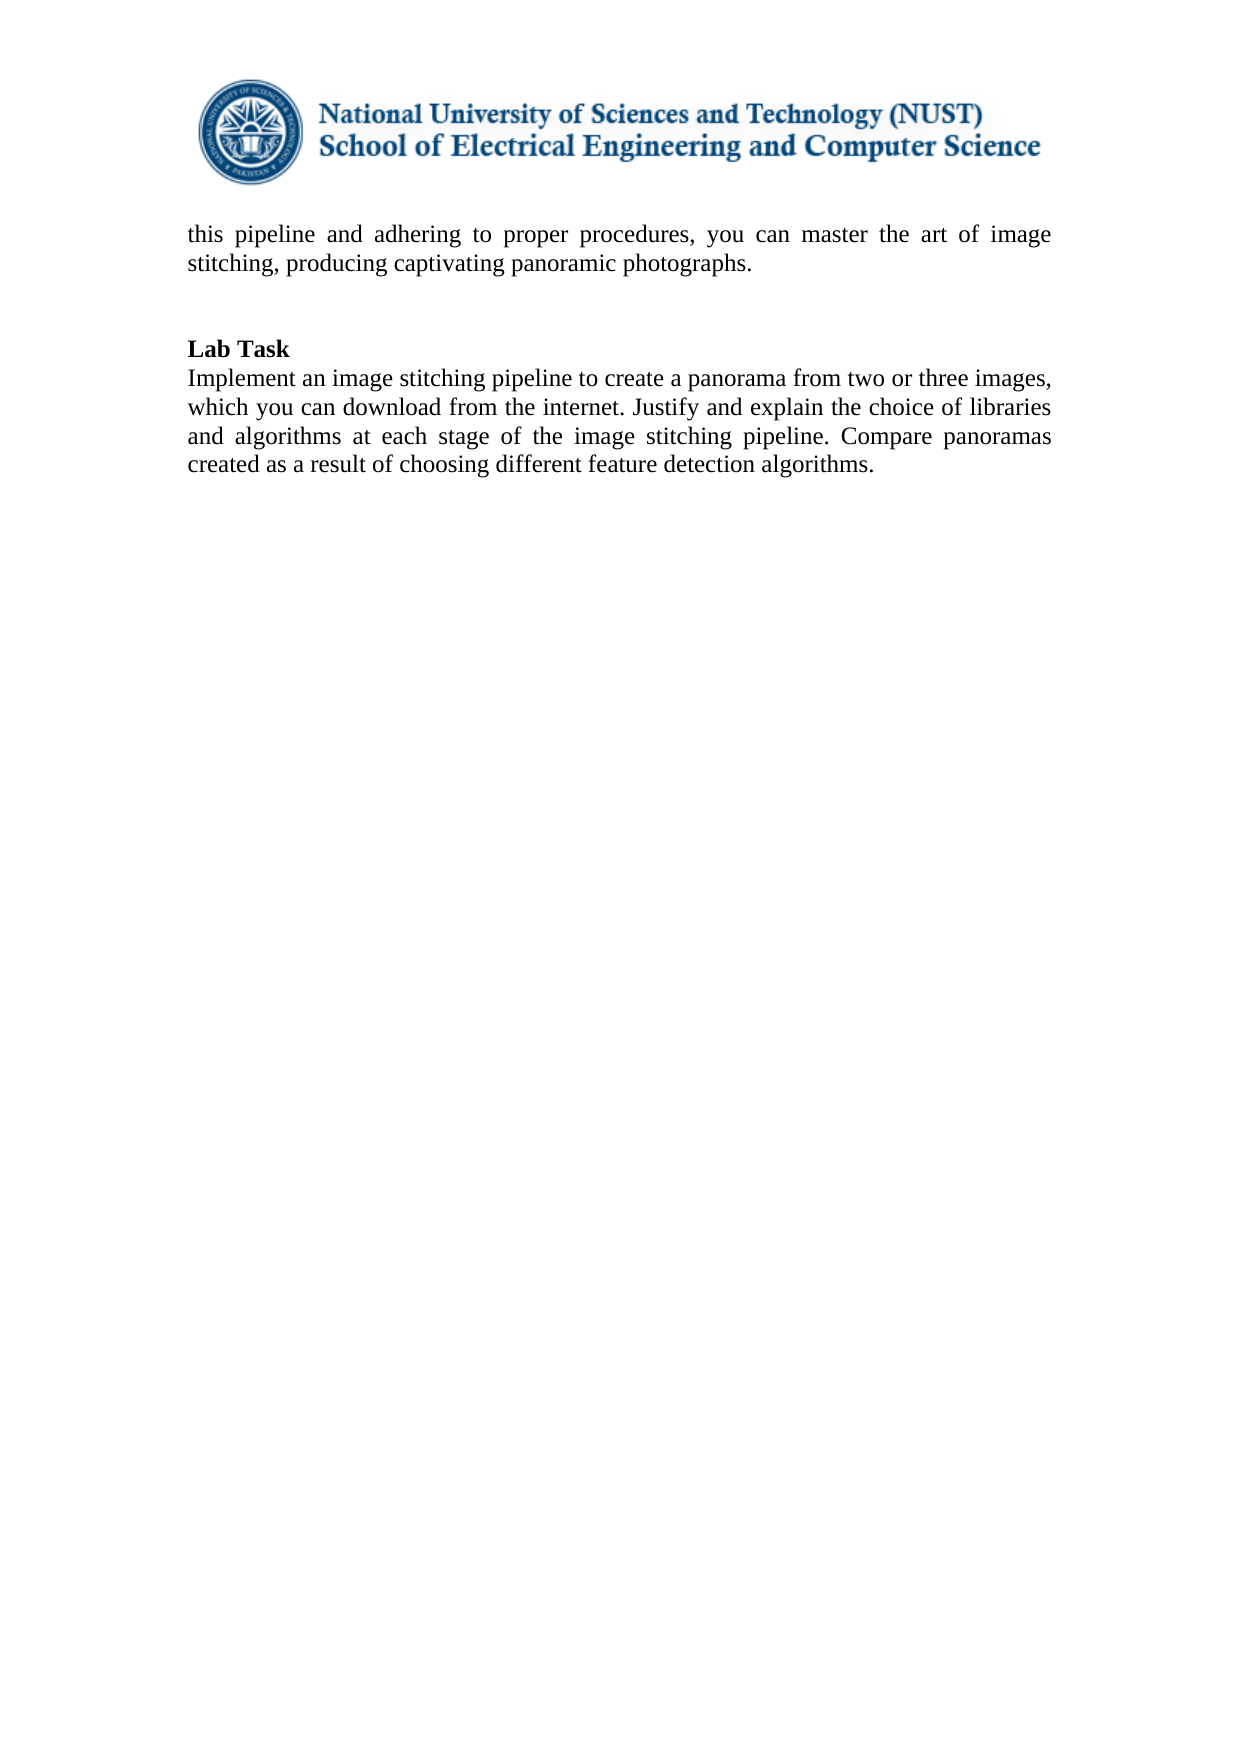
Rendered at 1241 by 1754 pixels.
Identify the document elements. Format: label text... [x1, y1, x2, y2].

text Lab Task [187, 334, 1053, 363]
picture [187, 75, 1053, 195]
text Implement an image stitching pipeline to create a panorama from two or three images, which you can download from the internet. Justify and explain the choice of libraries and algorithms at each stage of the image stitching pipeline. Compare panoramas created as a result of choosing different feature detection algorithms. [187, 363, 1053, 478]
